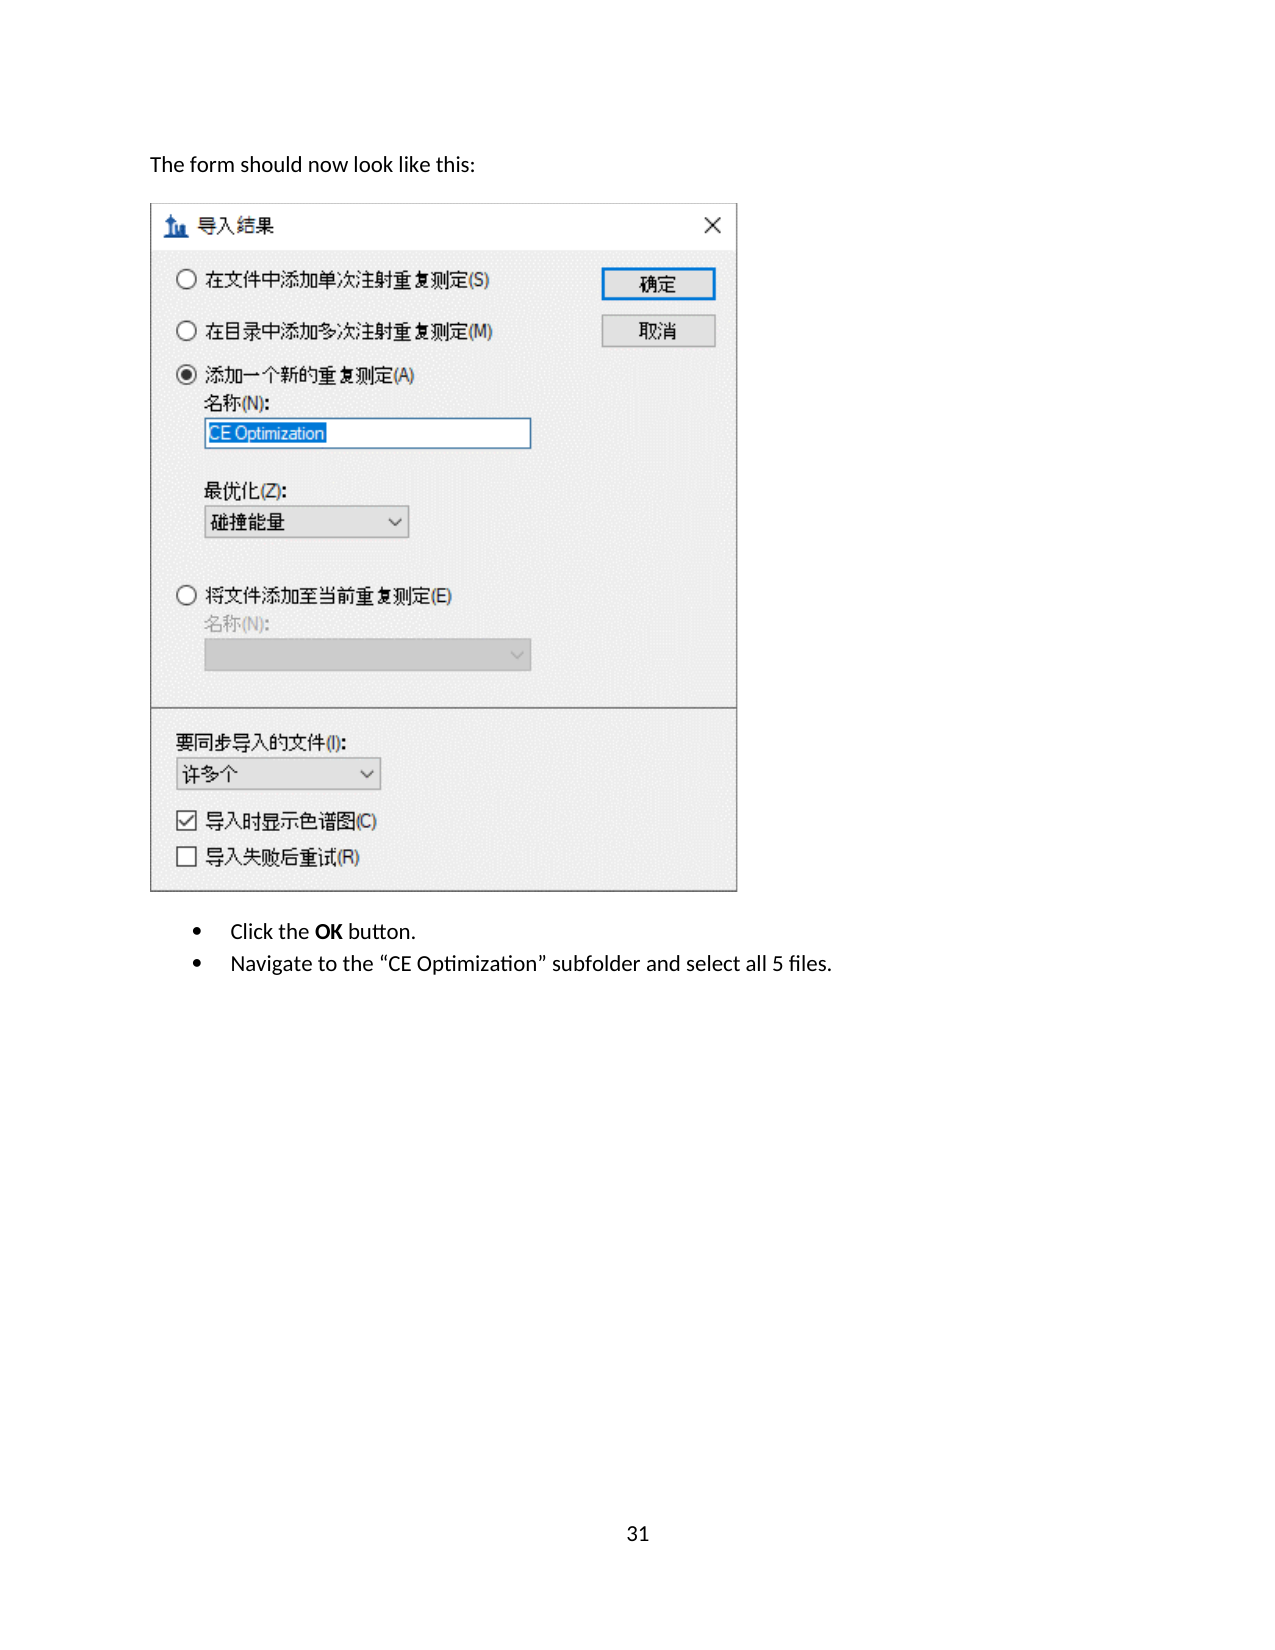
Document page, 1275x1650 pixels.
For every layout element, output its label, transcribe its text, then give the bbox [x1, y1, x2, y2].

text The form should now look like this: [150, 150, 1125, 178]
list Navigate to the “CE Optimization” subfolder and select all 5 files. [193, 949, 1125, 977]
list Click the OK button. [193, 917, 1125, 945]
picture [150, 203, 738, 892]
